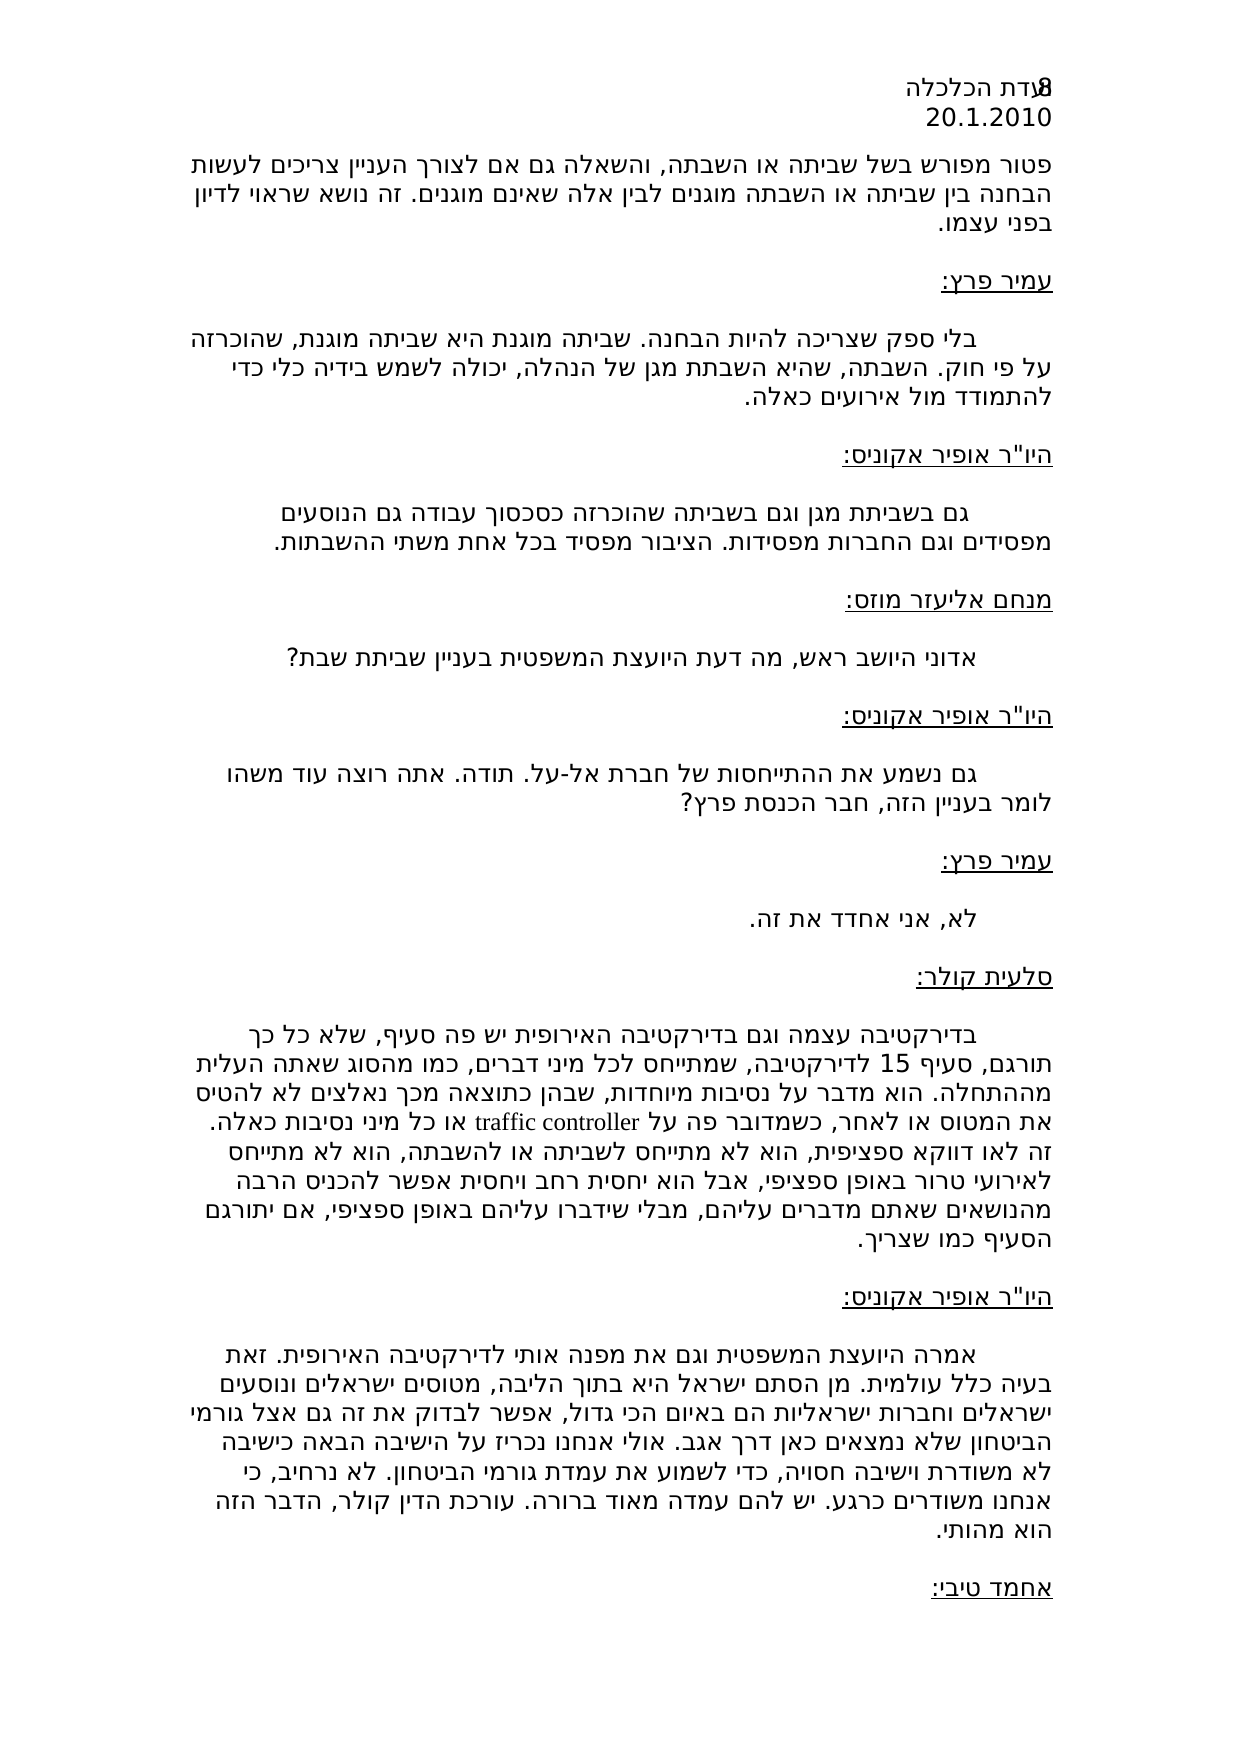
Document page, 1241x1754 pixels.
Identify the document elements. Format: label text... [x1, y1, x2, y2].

text גם נשמע את ההתייחסות של חברת אל-על. תודה. אתה רוצה עוד משהו לומר בעניין הזה, חבר הכנסת פרץ? [187, 759, 1053, 817]
text לא, אני אחדד את זה. [187, 904, 1053, 933]
text בדירקטיבה עצמה וגם בדירקטיבה האירופית יש פה סעיף, שלא כל כך תורגם, סעיף 15 לדירקטיבה, שמתייחס לכל מיני דברים, כמו מהסוג שאתה העלית מההתחלה. הוא מדבר על נסיבות מיוחדות, שבהן כתוצאה מכך נאלצים לא להטיס את המטוס או לאחר, כשמדובר פה על traffic controller או כל מיני נסיבות כאלה. זה לאו דווקא ספציפית, הוא לא מתייחס לשביתה או להשבתה, הוא לא מתייחס לאירועי טרור באופן ספציפי, אבל הוא יחסית רחב ויחסית אפשר להכניס הרבה מהנושאים שאתם מדברים עליהם, מבלי שידברו עליהם באופן ספציפי, אם יתורגם הסעיף כמו שצריך. [187, 1020, 1053, 1253]
text אחמד טיבי: [187, 1573, 1053, 1602]
text היו"ר אופיר אקוניס: [187, 440, 1053, 469]
text אמרה היועצת המשפטית וגם את מפנה אותי לדירקטיבה האירופית. זאת בעיה כלל עולמית. מן הסתם ישראל היא בתוך הליבה, מטוסים ישראלים ונוסעים ישראלים וחברות ישראליות הם באיום הכי גדול, אפשר לבדוק את זה גם אצל גורמי הביטחון שלא נמצאים כאן דרך אגב. אולי אנחנו נכריז על הישיבה הבאה כישיבה לא משודרת וישיבה חסויה, כדי לשמוע את עמדת גורמי הביטחון. לא נרחיב, כי אנחנו משודרים כרגע. יש להם עמדה מאוד ברורה. עורכת הדין קולר, הדבר הזה הוא מהותי. [187, 1340, 1053, 1544]
text היו"ר אופיר אקוניס: [187, 1282, 1053, 1311]
text גם בשביתת מגן וגם בשביתה שהוכרזה כסכסוך עבודה גם הנוסעים מפסידים וגם החברות מפסידות. הציבור מפסיד בכל אחת משתי ההשבתות. [187, 498, 1053, 557]
text עמיר פרץ: [187, 846, 1053, 875]
text היו"ר אופיר אקוניס: [187, 701, 1053, 730]
text אדוני היושב ראש, מה דעת היועצת המשפטית בעניין שביתת שבת? [187, 643, 1053, 672]
text בלי ספק שצריכה להיות הבחנה. שביתה מוגנת היא שביתה מוגנת, שהוכרזה על פי חוק. השבתה, שהיא השבתת מגן של הנהלה, יכולה לשמש בידיה כלי כדי להתמודד מול אירועים כאלה. [187, 324, 1053, 412]
text מנחם אליעזר מוזס: [187, 585, 1053, 614]
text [187, 150, 1053, 237]
text סלעית קולר: [187, 962, 1053, 991]
text עמיר פרץ: [187, 266, 1053, 295]
